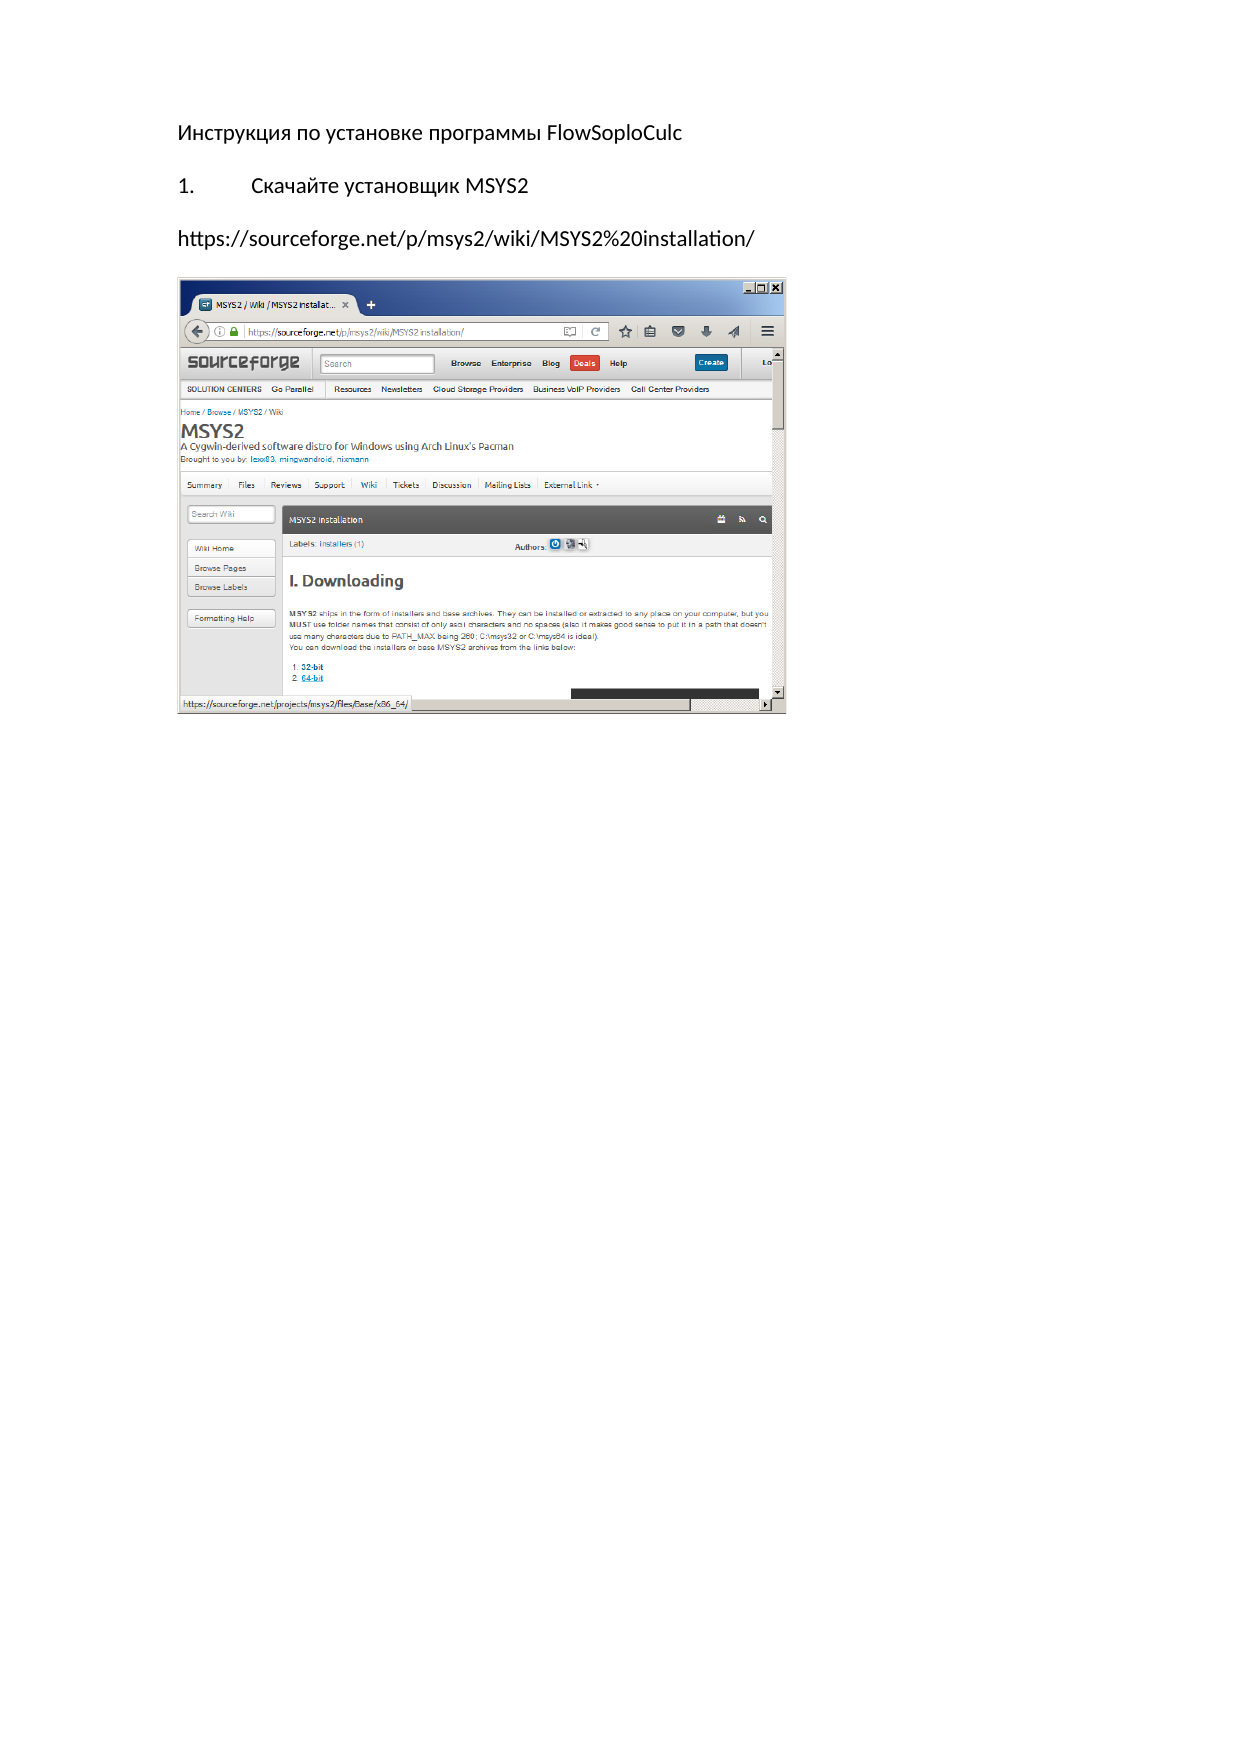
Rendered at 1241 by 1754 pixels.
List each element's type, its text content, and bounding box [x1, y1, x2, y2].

list Скачайте установщик MSYS2 [177, 171, 1152, 199]
text Инструкция по установке программы FlowSoploCulc [177, 118, 1152, 146]
picture [177, 277, 787, 714]
text https://sourceforge.net/p/msys2/wiki/MSYS2%20installation/ [177, 224, 1152, 252]
